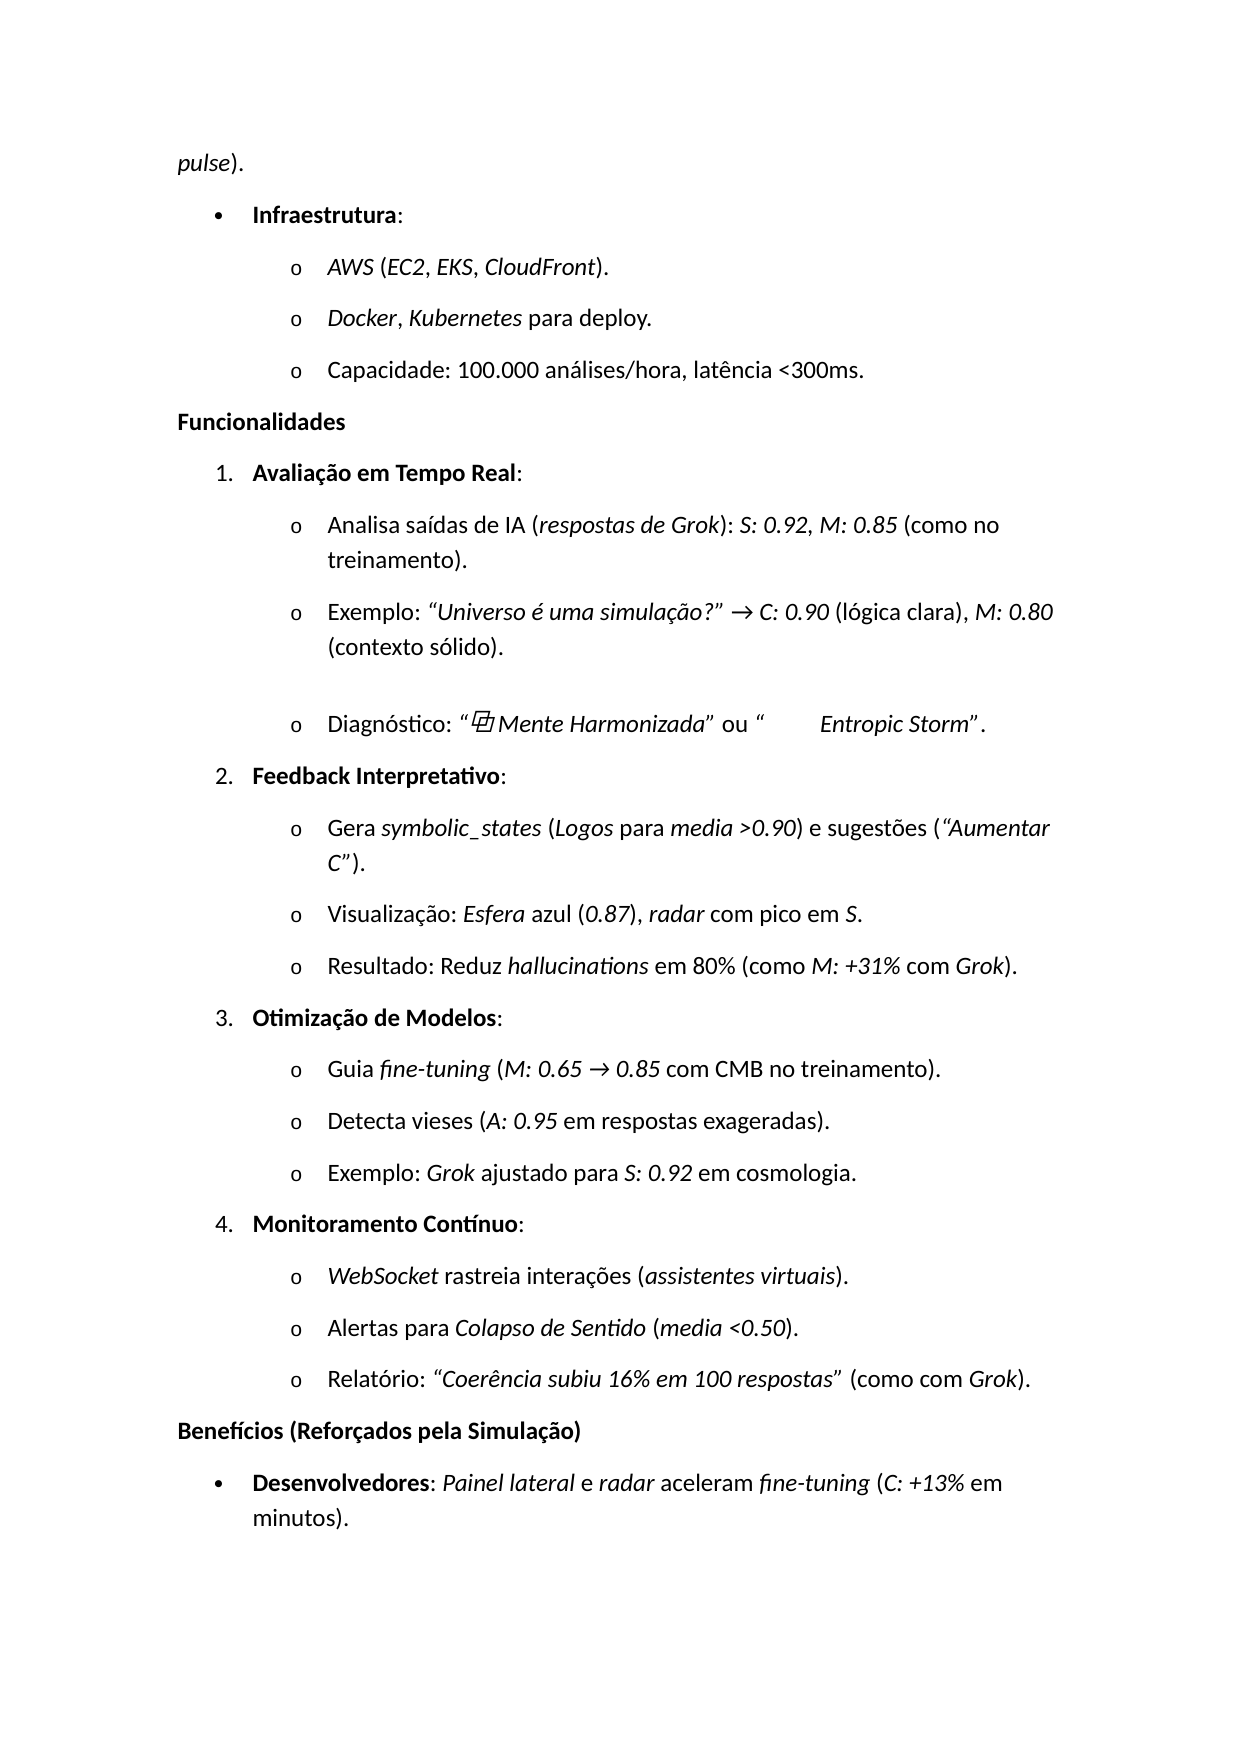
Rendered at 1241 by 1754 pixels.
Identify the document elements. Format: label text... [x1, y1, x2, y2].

list Gera symbolic_states (Logos para media >0.90) e sugestões (“Aumentar C”). [290, 812, 1063, 877]
list Resultado: Reduz hallucinations em 80% (como M: +31% com Grok). [290, 950, 1063, 981]
list Docker, Kubernetes para deploy. [290, 303, 1063, 333]
list Infraestrutura: [215, 199, 1063, 230]
list AWS (EC2, EKS, CloudFront). [290, 251, 1063, 281]
text Benefícios (Reforçados pela Simulação) [177, 1415, 1063, 1446]
list Capacidade: 100.000 análises/hora, latência <300ms. [290, 354, 1063, 385]
list Desenvolvedores: Painel lateral e radar aceleram fine-tuning (C: +13% em minutos). [215, 1467, 1063, 1532]
list WebSocket rastreia interações (assistentes virtuais). [290, 1260, 1063, 1291]
list Feedback Interpretativo: [215, 760, 1063, 791]
list Exemplo: Grok ajustado para S: 0.92 em cosmologia. [290, 1157, 1063, 1187]
list Avaliação em Tempo Real: [215, 458, 1063, 488]
list Diagnóstico: “⧉ Mente Harmonizada” ou “ Entropic Storm”. [290, 683, 1063, 739]
list Guia fine-tuning (M: 0.65 → 0.85 com CMB no treinamento). [290, 1053, 1063, 1084]
list Otimização de Modelos: [215, 1002, 1063, 1032]
text Funcionalidades [177, 406, 1063, 436]
list Detecta vieses (A: 0.95 em respostas exageradas). [290, 1105, 1063, 1136]
list Visualização: Esfera azul (0.87), radar com pico em S. [290, 898, 1063, 929]
list Alertas para Colapso de Sentido (media <0.50). [290, 1312, 1063, 1342]
list Exemplo: “Universo é uma simulação?” → C: 0.90 (lógica clara), M: 0.80 (contexto sólido). [290, 596, 1063, 661]
list Analisa saídas de IA (respostas de Grok): S: 0.92, M: 0.85 (como no treinamento). [290, 509, 1063, 575]
list Monitoramento Contínuo: [215, 1208, 1063, 1239]
text pulse). [177, 148, 1063, 178]
list Relatório: “Coerência subiu 16% em 100 respostas” (como com Grok). [290, 1363, 1063, 1394]
